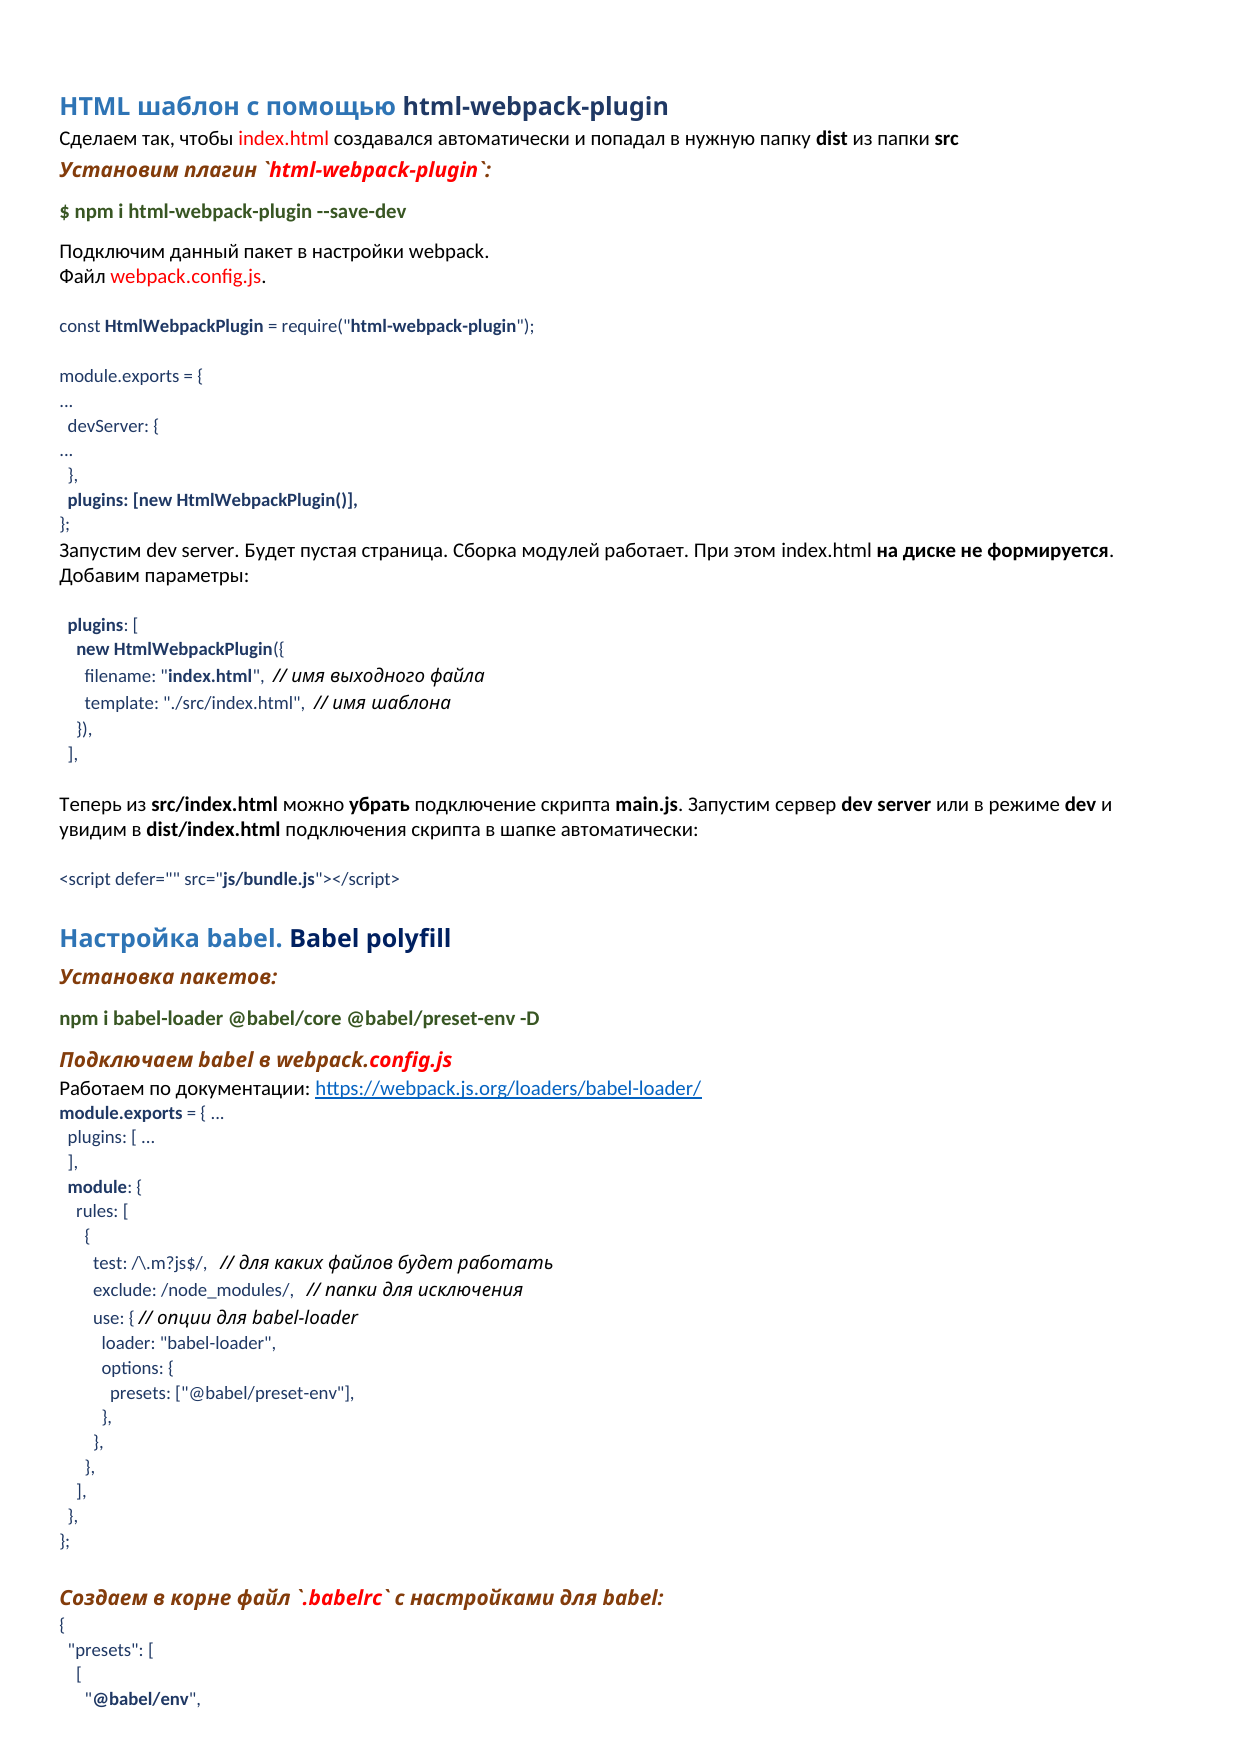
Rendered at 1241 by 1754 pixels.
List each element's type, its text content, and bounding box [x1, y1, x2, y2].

text plugins: [ ... [59, 1126, 1181, 1148]
text options: { [59, 1356, 1181, 1379]
text }, [59, 1430, 1181, 1453]
text "@babel/env", [59, 1687, 1181, 1710]
subtitle Создаем в корне файл `.babelrc` с настройками для babel: [59, 1583, 1181, 1611]
text "presets": [ [59, 1638, 1181, 1661]
subtitle Настройка babel. Babel polyfill [59, 921, 1181, 955]
text Подключим данный пакет в настройки webpack. [59, 238, 1181, 263]
text exclude: /node_modules/, // папки для исключения [59, 1277, 1181, 1302]
text { [59, 1224, 1181, 1247]
text plugins: [ [59, 613, 1181, 636]
text ... [59, 389, 1181, 412]
text }; [59, 512, 1181, 535]
text ... [59, 438, 1181, 461]
text const HtmlWebpackPlugin = require("html-webpack-plugin"); [59, 314, 1181, 337]
text Работаем по документации: https://webpack.js.org/loaders/babel-loader/ [59, 1076, 1181, 1101]
text Добавим параметры: [59, 563, 1181, 588]
text module.exports = { [59, 364, 1181, 387]
subtitle Подключаем babel в webpack.config.js [59, 1045, 1181, 1073]
text module.exports = { ... [59, 1101, 1181, 1124]
text presets: ["@babel/preset-env"], [59, 1381, 1181, 1404]
text template: "./src/index.html", // имя шаблона [59, 689, 1181, 715]
subtitle Установка пакетов: [59, 962, 1181, 990]
text ], [59, 1480, 1181, 1503]
text [ [59, 1663, 1181, 1686]
text ], [59, 742, 1181, 765]
text test: /\.m?js$/, // для каких файлов будет работать [59, 1249, 1181, 1274]
text Файл webpack.config.js. [59, 263, 1181, 289]
text }; [59, 1529, 1181, 1552]
text devServer: { [59, 414, 1181, 437]
text loader: "babel-loader", [59, 1332, 1181, 1354]
text }, [59, 1406, 1181, 1428]
text ], [59, 1150, 1181, 1173]
text npm i babel-loader @babel/core @babel/preset-env -D [59, 1005, 1181, 1030]
text Запустим dev server. Будет пустая страница. Сборка модулей работает. При этом index.html на диске не формируется. [59, 537, 1181, 563]
text filename: "index.html", // имя выходного файла [59, 662, 1181, 688]
text }, [59, 1504, 1181, 1527]
text new HtmlWebpackPlugin({ [59, 637, 1181, 660]
text rules: [ [59, 1200, 1181, 1223]
text }, [59, 1455, 1181, 1478]
text Теперь из src/index.html можно убрать подключение скрипта main.js. Запустим сервер dev server или в режиме dev и увидим в dist/index.html подключения скрипта в шапке автоматически: [59, 791, 1181, 842]
text <script defer="" src="js/bundle.js"></script> [59, 867, 1181, 890]
subtitle HTML шаблон с помощью html-webpack-plugin [59, 89, 1181, 123]
text use: { // опции для babel-loader [59, 1304, 1181, 1329]
text module: { [59, 1175, 1181, 1198]
text }), [59, 717, 1181, 740]
text Сделаем так, чтобы index.html создавался автоматически и попадал в нужную папку dist из папки src [59, 125, 1181, 151]
text }, [59, 463, 1181, 486]
text $ npm i html-webpack-plugin --save-dev [59, 198, 1181, 223]
text plugins: [new HtmlWebpackPlugin()], [59, 488, 1181, 511]
text { [59, 1613, 1181, 1636]
subtitle Установим плагин `html-webpack-plugin`: [59, 155, 1181, 183]
